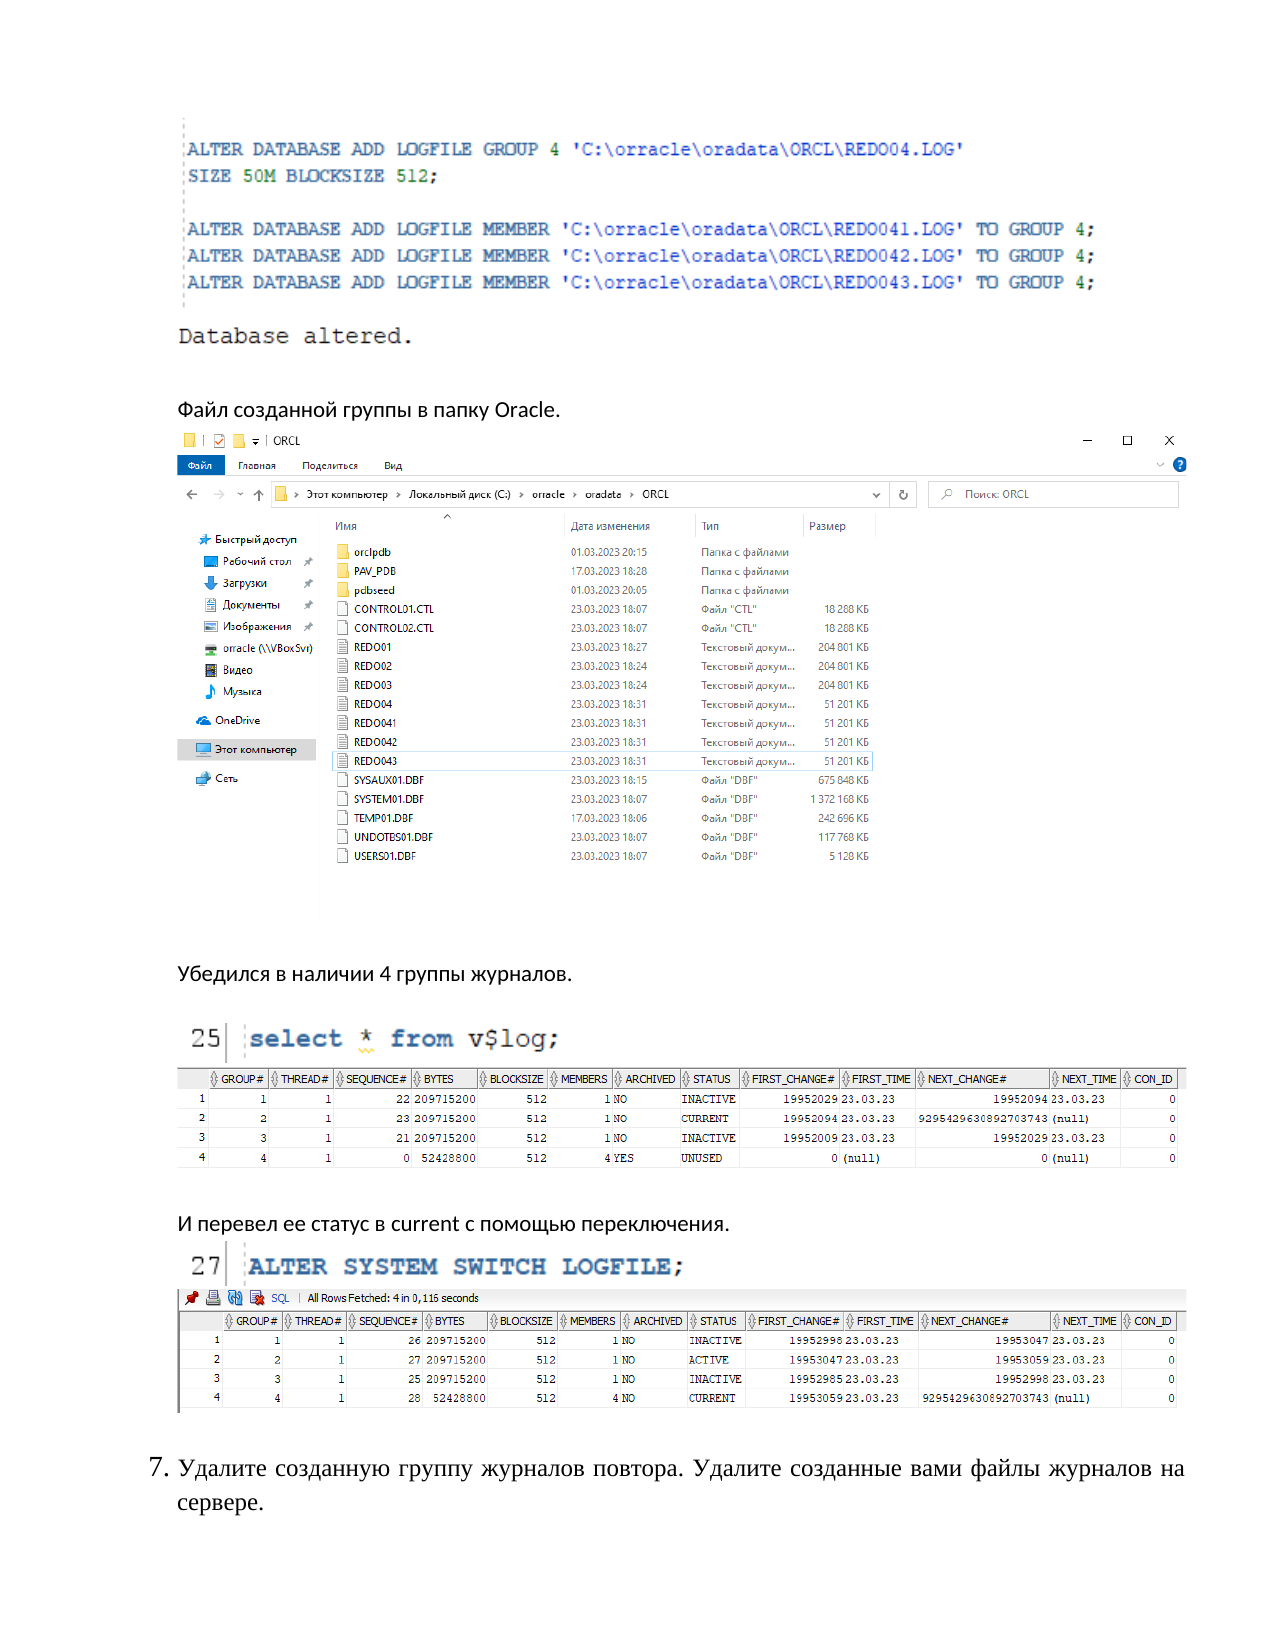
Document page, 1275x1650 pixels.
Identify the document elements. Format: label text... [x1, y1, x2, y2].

picture [177, 312, 425, 359]
list Файл созданной группы в папку Oracle. [177, 395, 1186, 423]
picture [177, 427, 1187, 923]
picture [177, 1241, 728, 1286]
list Убедился в наличии 4 группы журналов. [177, 959, 1186, 987]
picture [177, 1023, 614, 1063]
list И перевел ее статус в current с помощью переключения. [177, 1209, 1186, 1238]
picture [177, 118, 1139, 309]
picture [177, 1066, 1187, 1174]
picture [177, 1289, 1187, 1413]
list Удалите созданную группу журналов повтора. Удалите созданные вами файлы журналов на сервере. [177, 1449, 1186, 1516]
